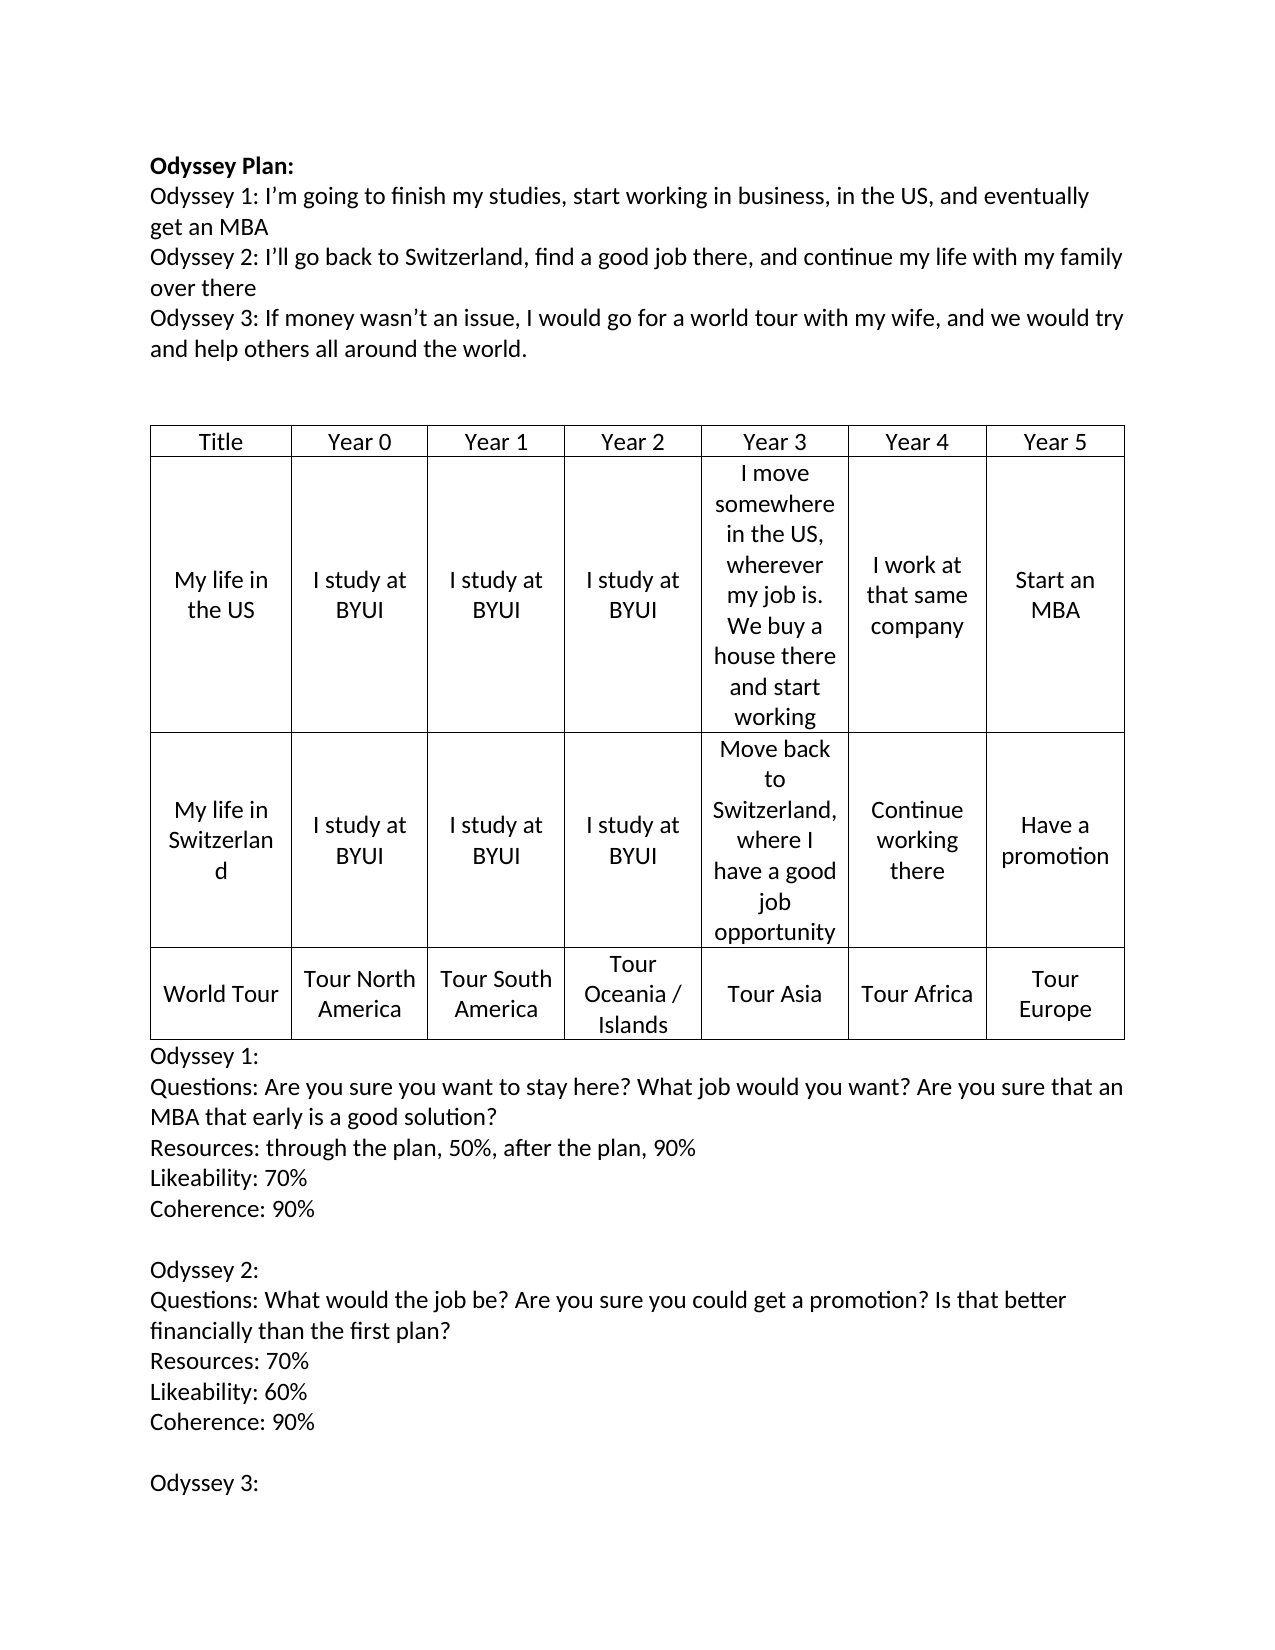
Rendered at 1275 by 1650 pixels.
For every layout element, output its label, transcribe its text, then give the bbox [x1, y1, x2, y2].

table_cell I study at BYUI [292, 733, 427, 947]
text Questions: What would the job be? Are you sure you could get a promotion? Is that better financially than the first plan? [150, 1284, 1125, 1346]
text Resources: 70% [150, 1346, 1125, 1376]
table_cell Continue working there [849, 733, 986, 947]
table_cell Have a promotion [987, 733, 1124, 947]
text Likeability: 70% [150, 1162, 1125, 1193]
table_header Year 0 [292, 426, 427, 456]
table_cell Move back to Switzerland, where I have a good job opportunity [702, 733, 848, 947]
table_cell I study at BYUI [428, 457, 564, 732]
text Odyssey 3: If money wasn’t an issue, I would go for a world tour with my wife, and we would try and help others all around the world. [150, 303, 1125, 364]
table_cell Tour Africa [849, 948, 986, 1039]
text Odyssey 2: [150, 1254, 1125, 1284]
table_header Year 2 [565, 426, 701, 456]
text Odyssey 3: [150, 1468, 1125, 1498]
table_cell Tour Oceania / Islands [565, 948, 701, 1039]
table_cell Start an MBA [987, 457, 1124, 732]
table_cell I study at BYUI [565, 457, 701, 732]
text Questions: Are you sure you want to stay here? What job would you want? Are you sure that an MBA that early is a good solution? [150, 1071, 1125, 1132]
text Odyssey Plan: [150, 150, 1125, 181]
table_cell Tour Europe [987, 948, 1124, 1039]
table_cell My life in the US [151, 457, 291, 732]
text Coherence: 90% [150, 1193, 1125, 1223]
text Odyssey 2: I’ll go back to Switzerland, find a good job there, and continue my life with my family over there [150, 242, 1125, 303]
table_cell World Tour [151, 948, 291, 1039]
table_header Year 5 [987, 426, 1124, 456]
table_cell Tour Asia [702, 948, 848, 1039]
table_cell I study at BYUI [428, 733, 564, 947]
text Odyssey 1: I’m going to finish my studies, start working in business, in the US, and eventually get an MBA [150, 181, 1125, 242]
table_cell I study at BYUI [565, 733, 701, 947]
text Likeability: 60% [150, 1376, 1125, 1407]
table_header Title [151, 426, 291, 456]
table_cell Tour North America [292, 948, 427, 1039]
table_cell Tour South America [428, 948, 564, 1039]
table_cell I study at BYUI [292, 457, 427, 732]
text Resources: through the plan, 50%, after the plan, 90% [150, 1132, 1125, 1162]
text Coherence: 90% [150, 1407, 1125, 1437]
table_cell I move somewhere in the US, wherever my job is. We buy a house there and start working [702, 457, 848, 732]
table_cell I work at that same company [849, 457, 986, 732]
table_header Year 4 [849, 426, 986, 456]
table_header Year 3 [702, 426, 848, 456]
text Odyssey 1: [150, 1040, 1125, 1071]
table_cell My life in Switzerland [151, 733, 291, 947]
table_header Year 1 [428, 426, 564, 456]
